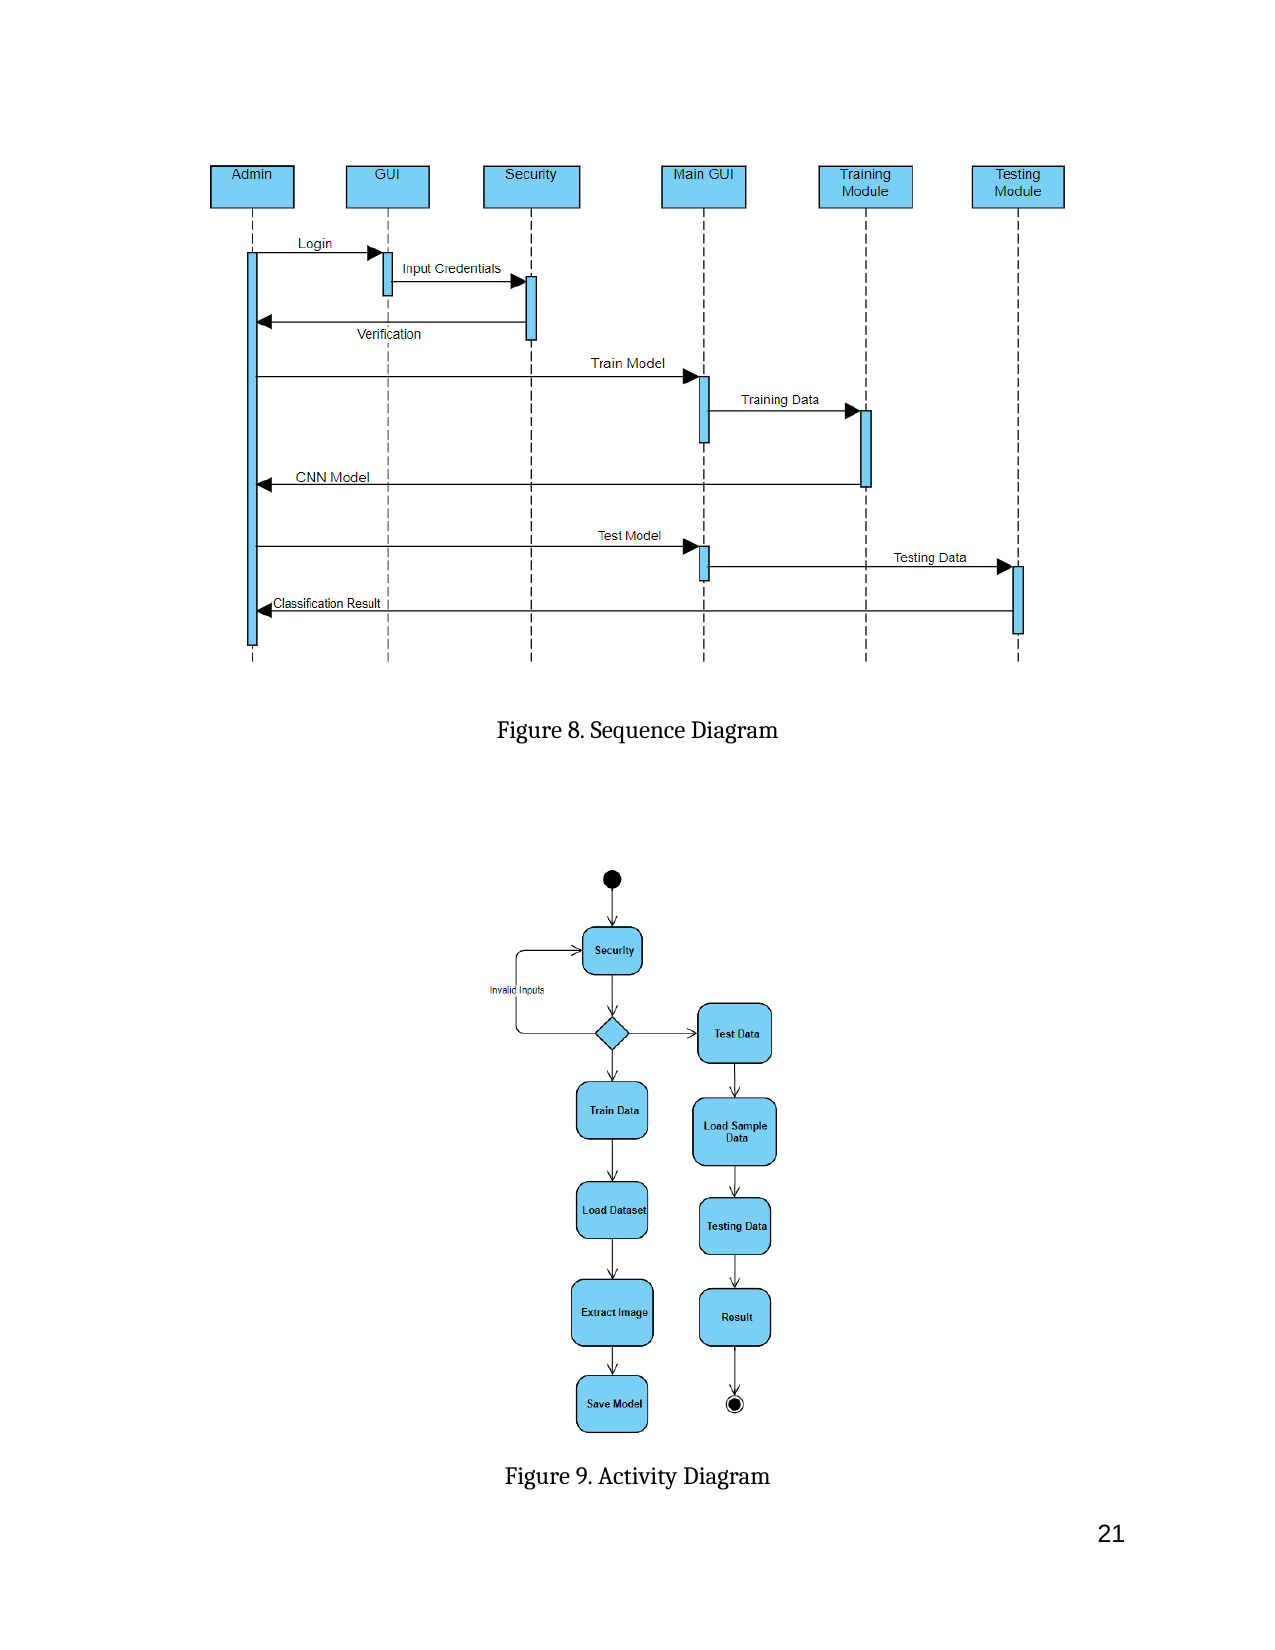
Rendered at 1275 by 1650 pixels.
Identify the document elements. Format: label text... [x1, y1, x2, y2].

text Figure 9. Activity Diagram [150, 1462, 1125, 1491]
picture [192, 150, 1083, 697]
picture [463, 858, 812, 1443]
text Figure 8. Sequence Diagram [150, 716, 1125, 744]
